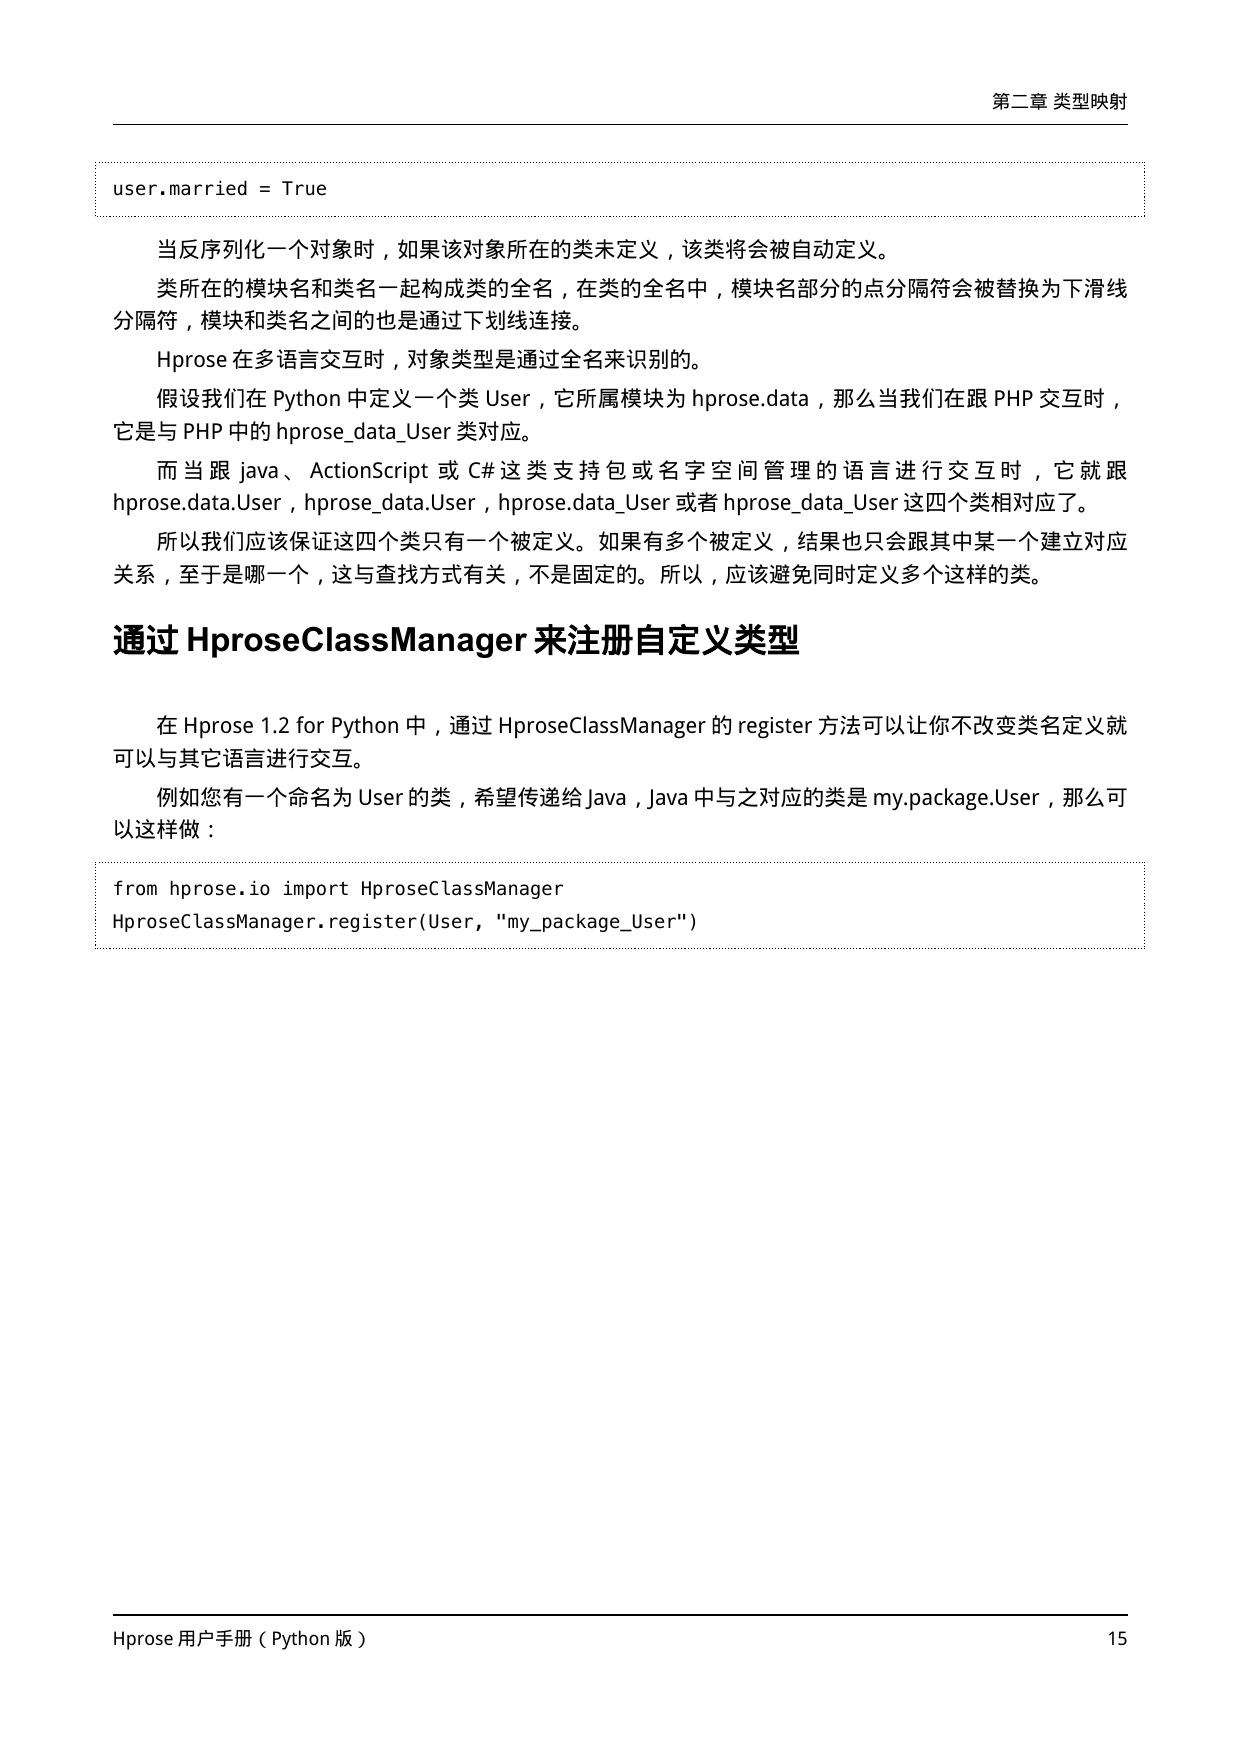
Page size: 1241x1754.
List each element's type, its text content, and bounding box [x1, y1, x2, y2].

text 所以我们应该保证这四个类只有一个被定义。如果有多个被定义，结果也只会跟其中某一个建立对应关系，至于是哪一个，这与查找方式有关，不是固定的。所以，应该避免同时定义多个这样的类。 [112, 525, 1128, 590]
text 当反序列化一个对象时，如果该对象所在的类未定义，该类将会被自动定义。 [112, 233, 1128, 265]
text 例如您有一个命名为User的类，希望传递给Java，Java中与之对应的类是my.package.User，那么可以这样做： [112, 781, 1128, 846]
subtitle 通过HproseClassManager来注册自定义类型 [112, 606, 1128, 671]
text user.married = True [95, 162, 1145, 216]
text 而当跟java、ActionScript或C#这类支持包或名字空间管理的语言进行交互时，它就跟hprose.data.User，hprose_data.User，hprose.data_User或者hprose_data_User这四个类相对应了。 [112, 453, 1128, 518]
text 假设我们在Python中定义一个类User，它所属模块为hprose.data，那么当我们在跟PHP交互时，它是与PHP中的hprose_data_User类对应。 [112, 382, 1128, 447]
text Hprose在多语言交互时，对象类型是通过全名来识别的。 [112, 343, 1128, 376]
text from hprose.io import HproseClassManager [95, 862, 1145, 894]
text 在Hprose 1.2 for Python中，通过HproseClassManager的register方法可以让你不改变类名定义就可以与其它语言进行交互。 [112, 709, 1128, 774]
text 类所在的模块名和类名一起构成类的全名，在类的全名中，模块名部分的点分隔符会被替换为下滑线分隔符，模块和类名之间的也是通过下划线连接。 [112, 272, 1128, 337]
text HproseClassManager.register(User, "my_package_User") [95, 894, 1145, 949]
